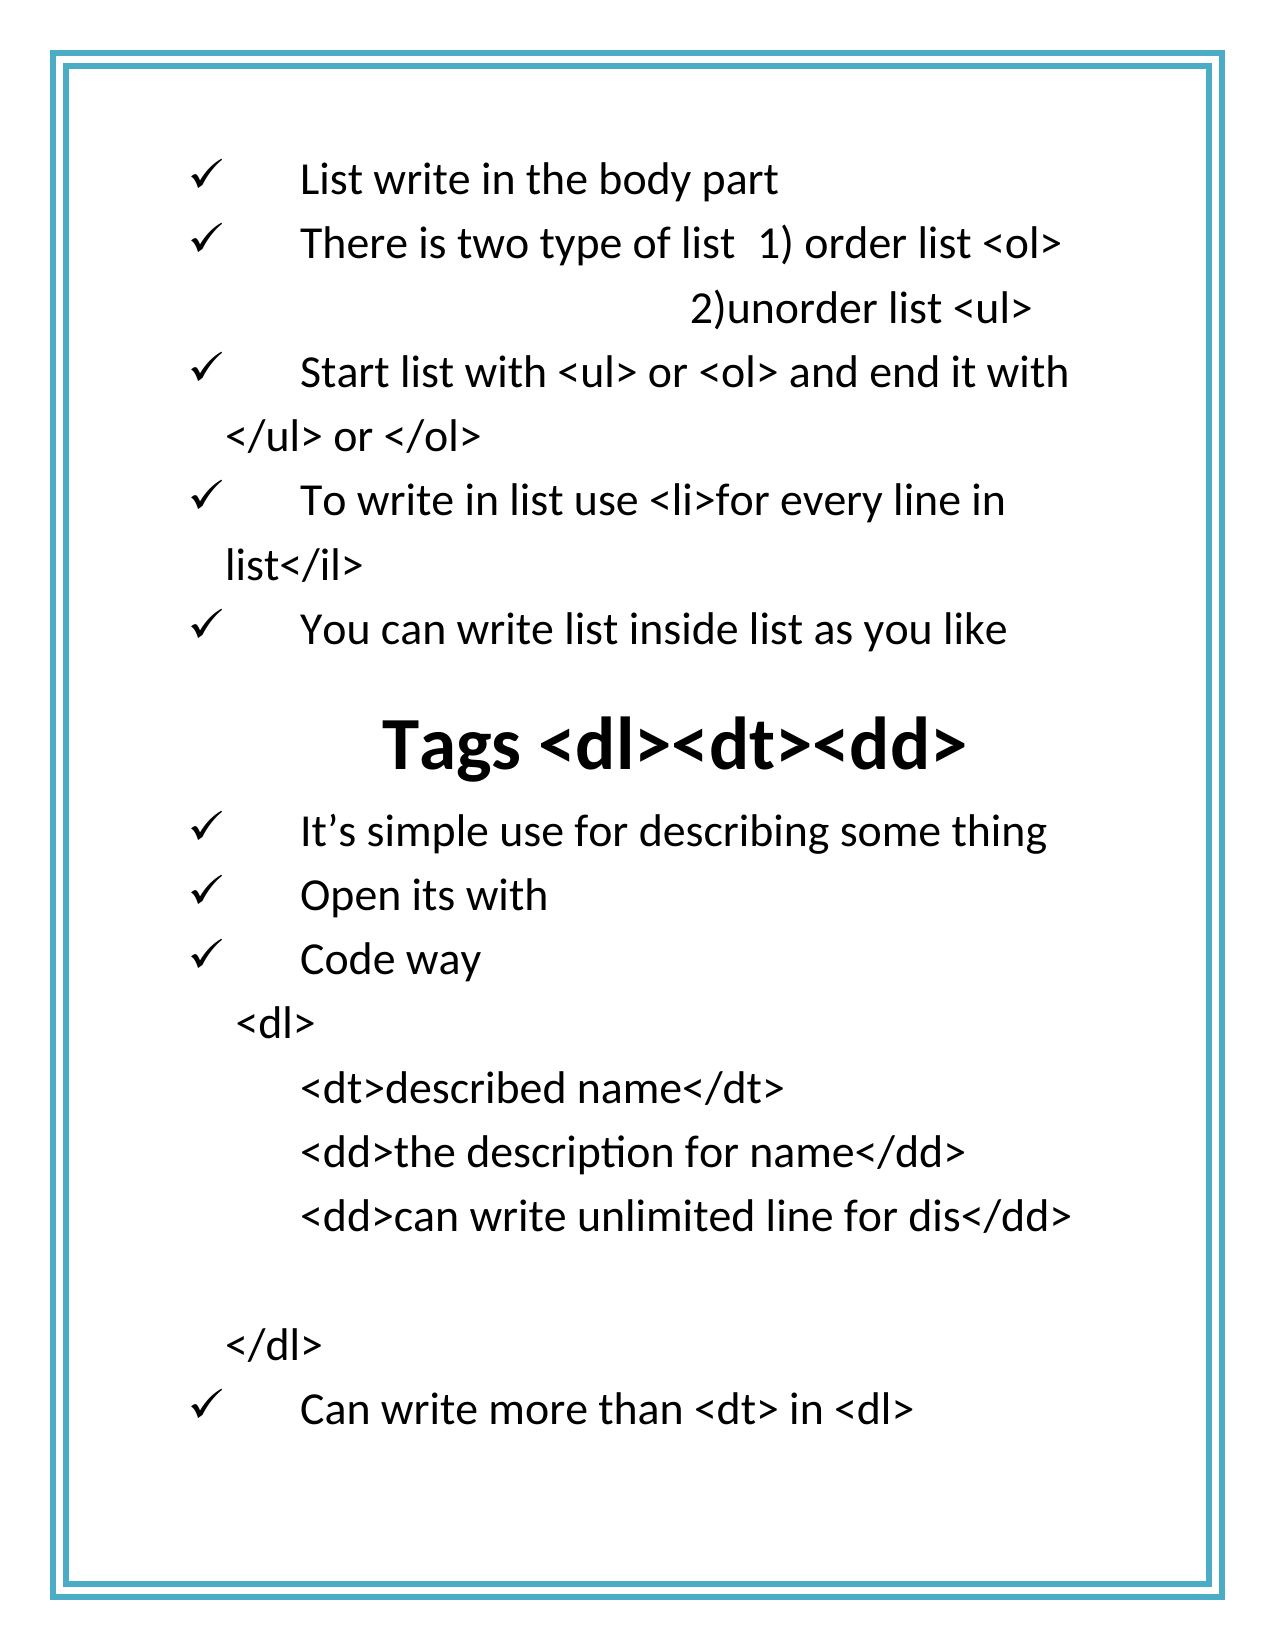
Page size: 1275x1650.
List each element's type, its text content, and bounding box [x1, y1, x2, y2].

list <dd>can write unlimited line for dis</dd> [225, 1187, 1125, 1243]
list Open its with [187, 866, 1125, 922]
list Code way [187, 930, 1125, 986]
list <dd>the description for name</dd> [225, 1123, 1125, 1179]
list <dl> [225, 994, 1125, 1050]
list <dt>described name</dt> [225, 1059, 1125, 1114]
list Tags <dl><dt><dd> [225, 696, 1125, 788]
list Start list with <ul> or <ol> and end it with </ul> or </ol> [187, 343, 1125, 463]
list There is two type of list 1) order list <ol> [187, 214, 1125, 270]
list List write in the body part [187, 150, 1125, 206]
list You can write list inside list as you like [187, 600, 1125, 656]
list To write in list use <li>for every line in list</il> [187, 471, 1125, 592]
list Can write more than <dt> in <dl> [187, 1380, 1125, 1436]
list 2)unorder list <ul> [225, 278, 1125, 334]
list It’s simple use for describing some thing [187, 802, 1125, 857]
list </dl> [225, 1316, 1125, 1372]
